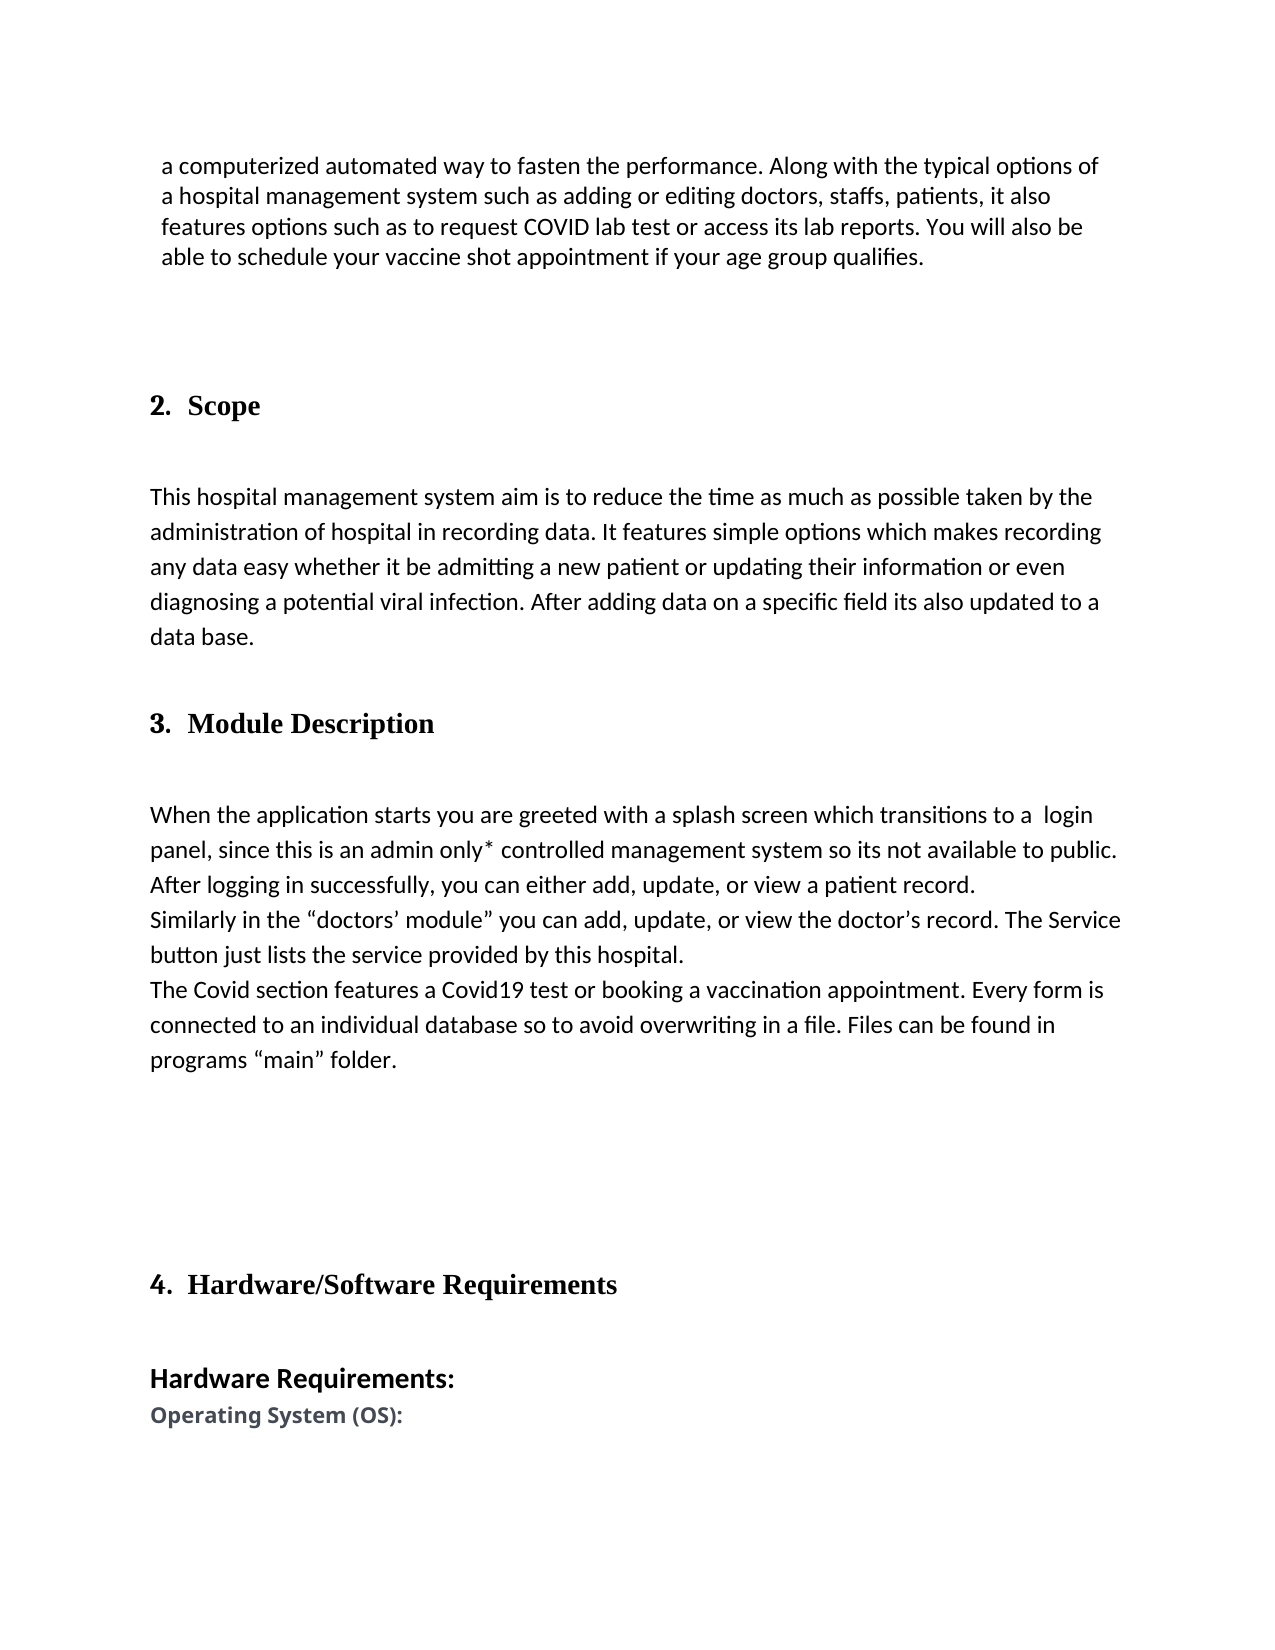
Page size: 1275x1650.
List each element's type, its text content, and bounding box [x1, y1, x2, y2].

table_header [150, 150, 1123, 306]
text When the application starts you are greeted with a splash screen which transitions to a login panel, since this is an admin only* controlled management system so its not available to public. After logging in successfully, you can either add, update, or view a patient record. Similarly in the “doctors’ module” you can add, update, or view the doctor’s record. The Service button just lists the service provided by this hospital. The Covid section features a Covid19 test or booking a vaccination appointment. Every form is connected to an individual database so to avoid overwriting in a file. Files can be found in programs “main” folder. [150, 799, 1125, 1074]
text Hardware Requirements: Operating System (OS): [150, 1360, 1125, 1429]
subtitle Scope [150, 388, 1125, 423]
subtitle Module Description [150, 706, 1125, 741]
text This hospital management system aim is to reduce the time as much as possible taken by the administration of hospital in recording data. It features simple options which makes recording any data easy whether it be admitting a new patient or updating their information or even diagnosing a potential viral infection. After adding data on a specific field its also updated to a data base. [150, 481, 1125, 652]
subtitle Hardware/Software Requirements [150, 1267, 1125, 1302]
